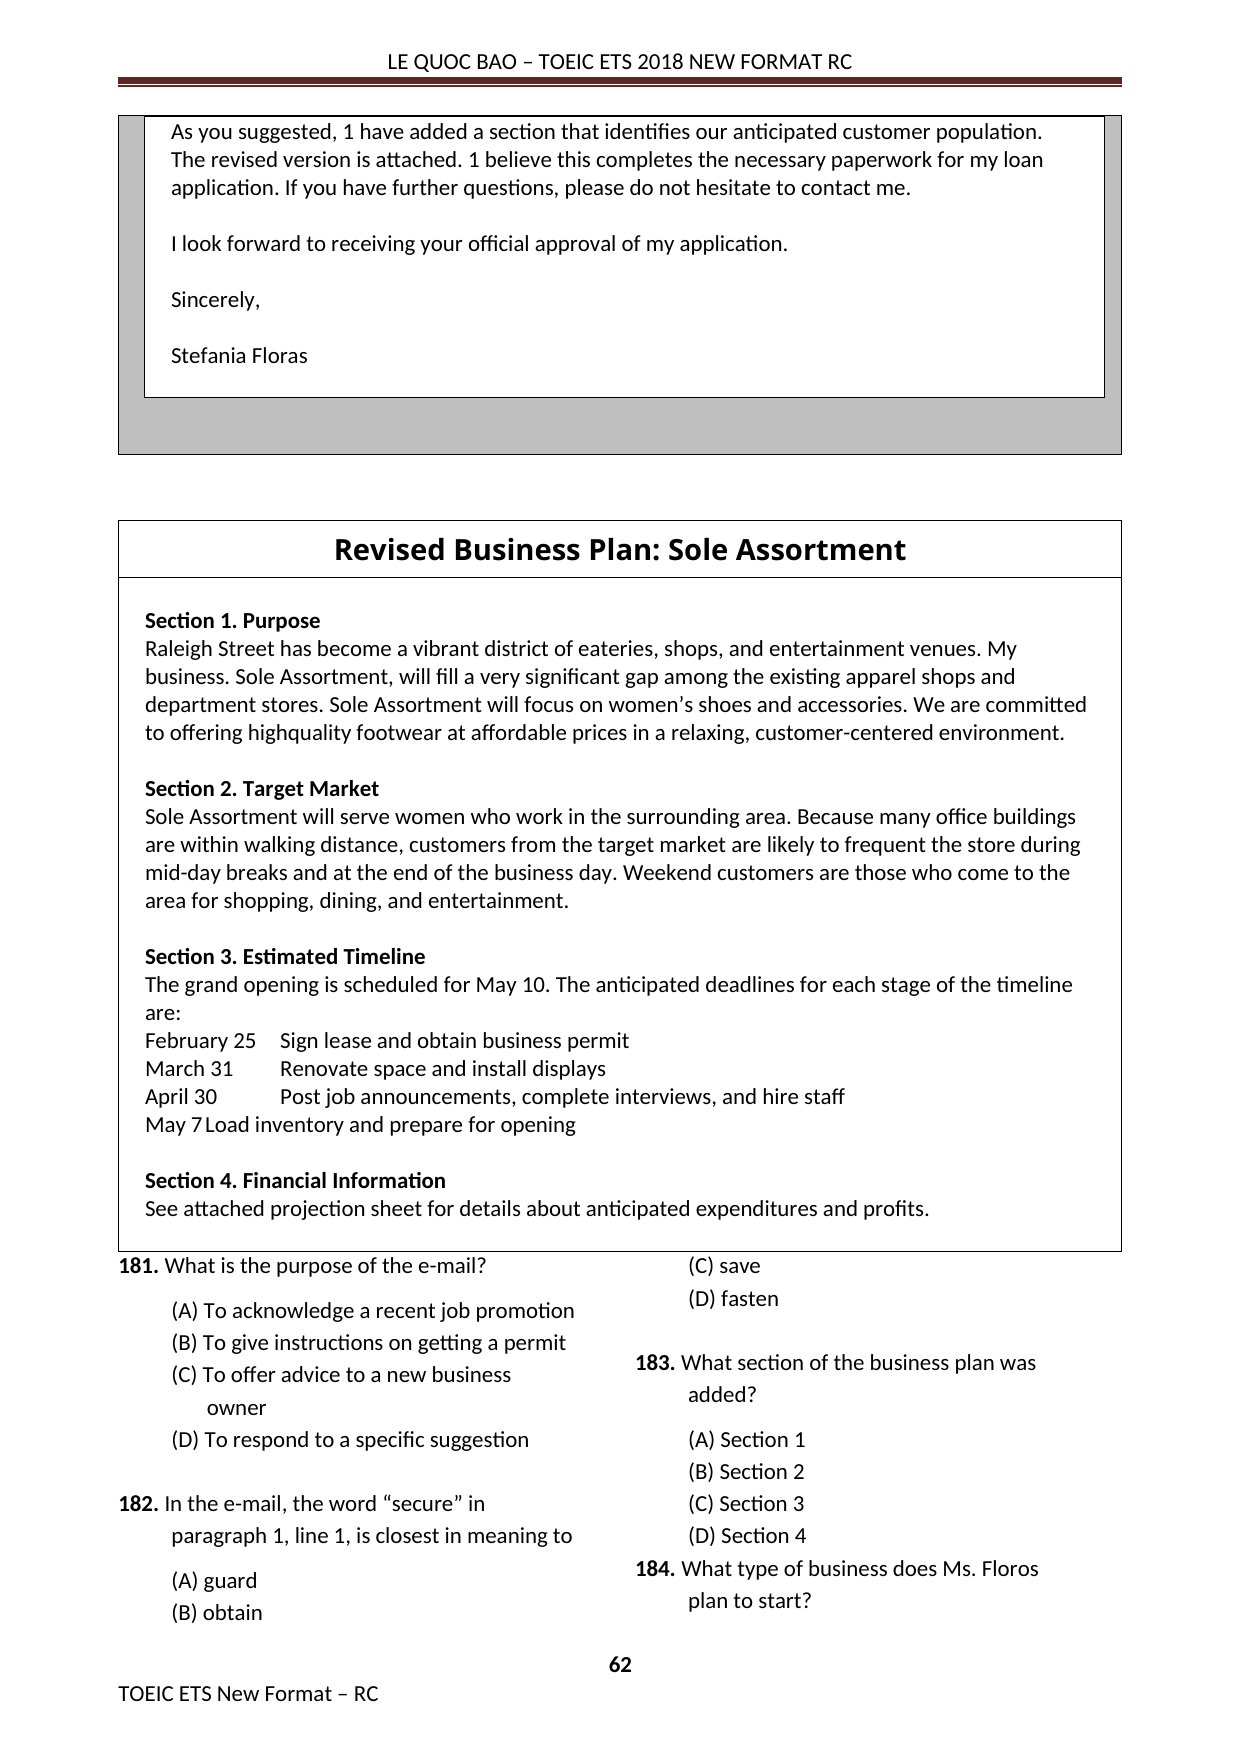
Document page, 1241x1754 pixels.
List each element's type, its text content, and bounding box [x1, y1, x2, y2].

table_header Revised Business Plan: Sole Assortment [119, 521, 1121, 577]
text (A) Section 1 (B) Section 2 (C) Section 3 (D) Section 4 [688, 1425, 1122, 1549]
text (B) To give instructions on getting a permit (C) To offer advice to a new business [171, 1328, 605, 1389]
text 181. What is the purpose of the e-mail? [118, 1252, 605, 1279]
text (A) To acknowledge a recent job promotion [171, 1296, 611, 1324]
text 183. What section of the business plan was [635, 1348, 1122, 1376]
text plan to start? [688, 1586, 1122, 1614]
table_cell Section 1. Purpose Raleigh Street has become a vibrant district of eateries, shops, and entertainment venues. My business. Sole Assortment, will fill a very significant gap among the existing apparel shops and department stores. Sole Assortment will focus on women’s shoes and accessories. We are committed to offering highquality footwear at affordable prices in a relaxing, customer-centered environment. Section 2. Target Market Sole Assortment will serve women who work in the surrounding area. Because many office buildings are within walking distance, customers from the target market are likely to frequent the store during mid-day breaks and at the end of the business day. Weekend customers are those who come to the area for shopping, dining, and entertainment. Section 3. Estimated Timeline The grand opening is scheduled for May 10. The anticipated deadlines for each stage of the timeline are: February 25 Sign lease and obtain business permit March 31 Renovate space and install displays April 30 Post job announcements, complete interviews, and hire staff May 7 Load inventory and prepare for opening Section 4. Financial Information See attached projection sheet for details about anticipated expenditures and profits. [119, 578, 1121, 1251]
text 184. What type of business does Ms. Floros [635, 1554, 1122, 1582]
text 182. In the e-mail, the word “secure” in [118, 1457, 605, 1517]
text (A) guard (B) obtain (C) save (D) fasten [171, 1566, 605, 1626]
table_header To: From: Date: Re: Attachment: [119, 116, 1121, 454]
text added? [688, 1380, 1122, 1408]
text (A) guard (B) obtain (C) save (D) fasten [688, 1252, 1122, 1312]
text paragraph 1, line 1, is closest in meaning to [171, 1522, 605, 1549]
text (D) To respond to a specific suggestion [171, 1425, 605, 1453]
text owner [207, 1393, 605, 1421]
